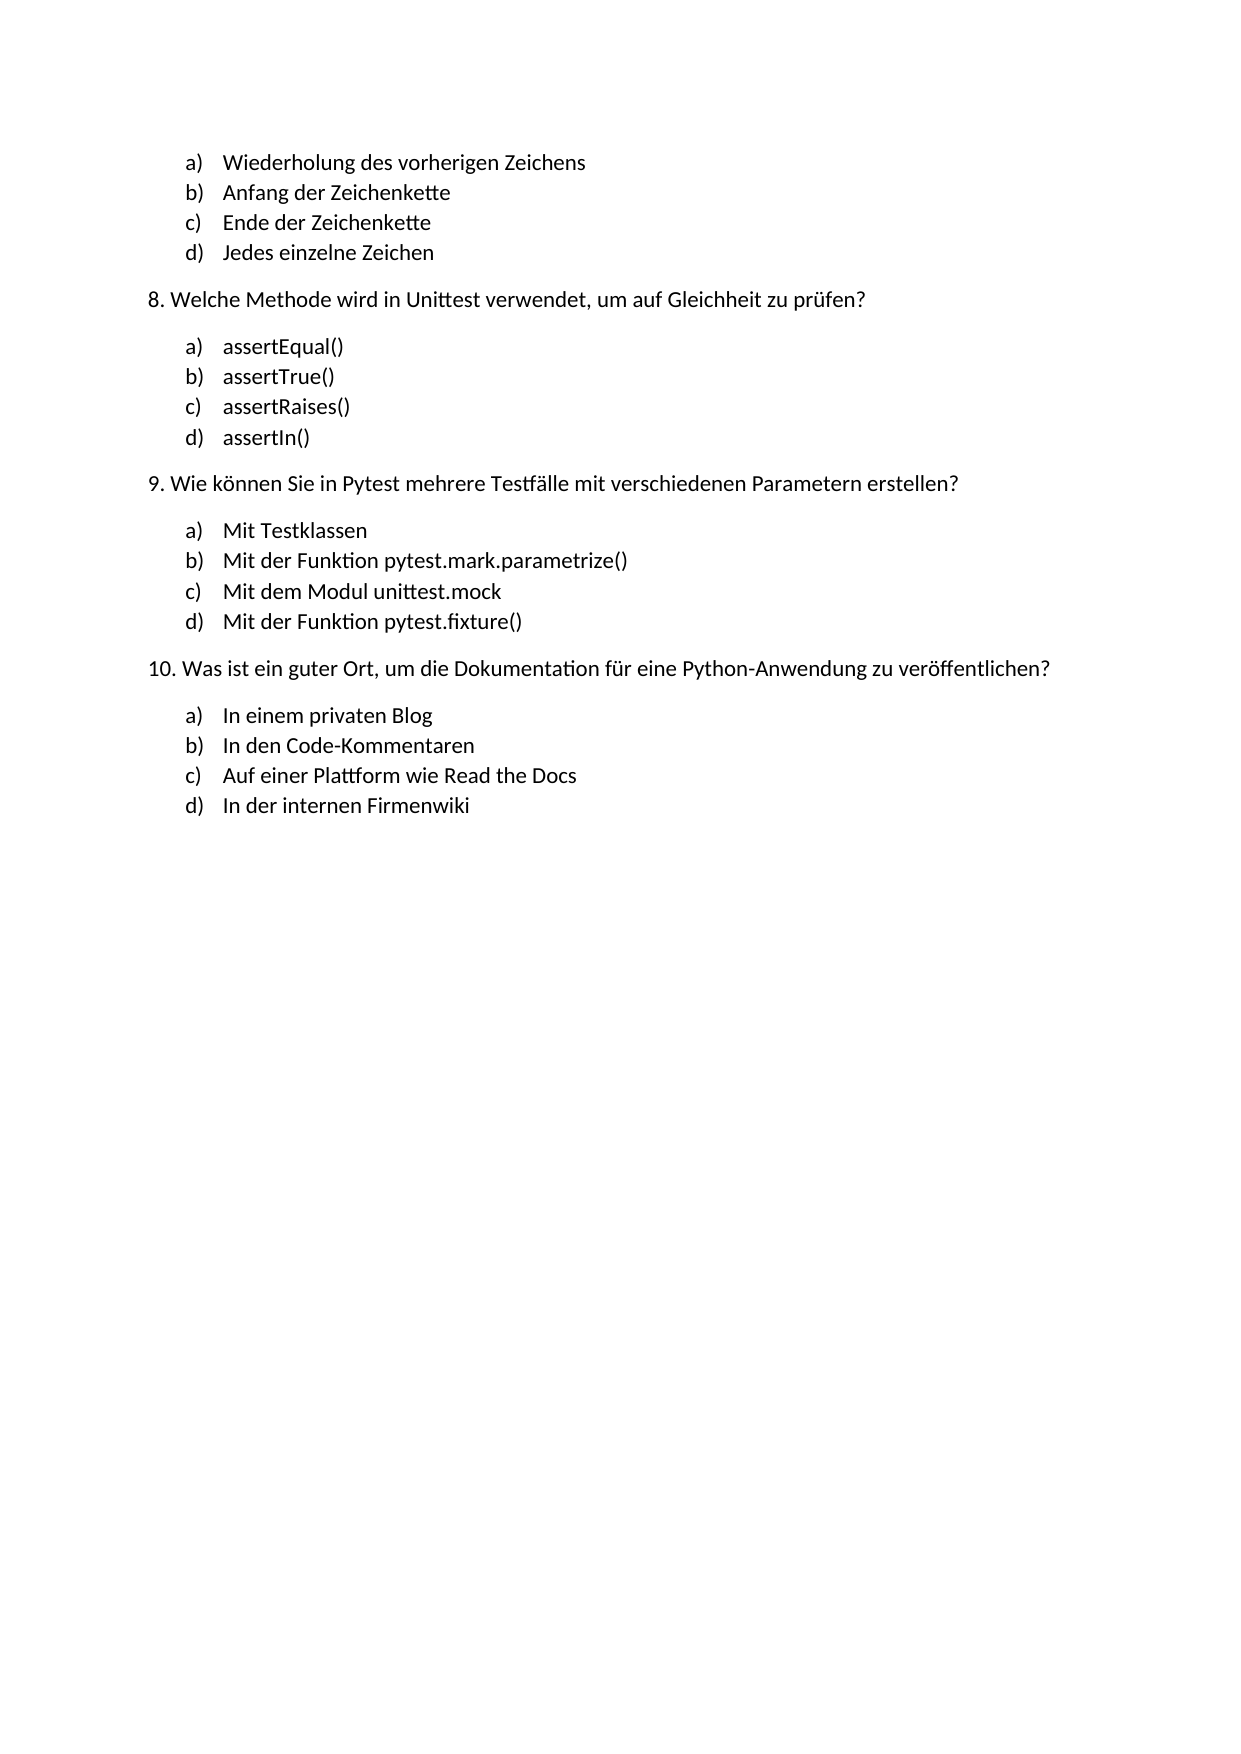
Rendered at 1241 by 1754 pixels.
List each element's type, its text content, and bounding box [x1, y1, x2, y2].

list Jedes einzelne Zeichen [185, 238, 1093, 266]
list Mit dem Modul unittest.mock [185, 577, 1093, 605]
list Mit der Funktion pytest.fixture() [185, 607, 1093, 635]
list In einem privaten Blog [185, 701, 1093, 729]
text 9. Wie können Sie in Pytest mehrere Testfälle mit verschiedenen Parametern erstellen? [148, 469, 1093, 497]
list Anfang der Zeichenkette [185, 178, 1093, 206]
list Mit der Funktion pytest.mark.parametrize() [185, 547, 1093, 574]
list assertIn() [185, 423, 1093, 451]
list In der internen Firmenwiki [185, 791, 1093, 819]
list In den Code-Kommentaren [185, 731, 1093, 759]
text 8. Welche Methode wird in Unittest verwendet, um auf Gleichheit zu prüfen? [148, 285, 1093, 313]
list assertEqual() [185, 332, 1093, 360]
list assertTrue() [185, 362, 1093, 390]
list Mit Testklassen [185, 516, 1093, 544]
list Ende der Zeichenkette [185, 208, 1093, 236]
list Auf einer Plattform wie Read the Docs [185, 761, 1093, 789]
text 10. Was ist ein guter Ort, um die Dokumentation für eine Python-Anwendung zu veröffentlichen? [148, 654, 1093, 682]
list Wiederholung des vorherigen Zeichens [185, 148, 1093, 176]
list assertRaises() [185, 392, 1093, 420]
